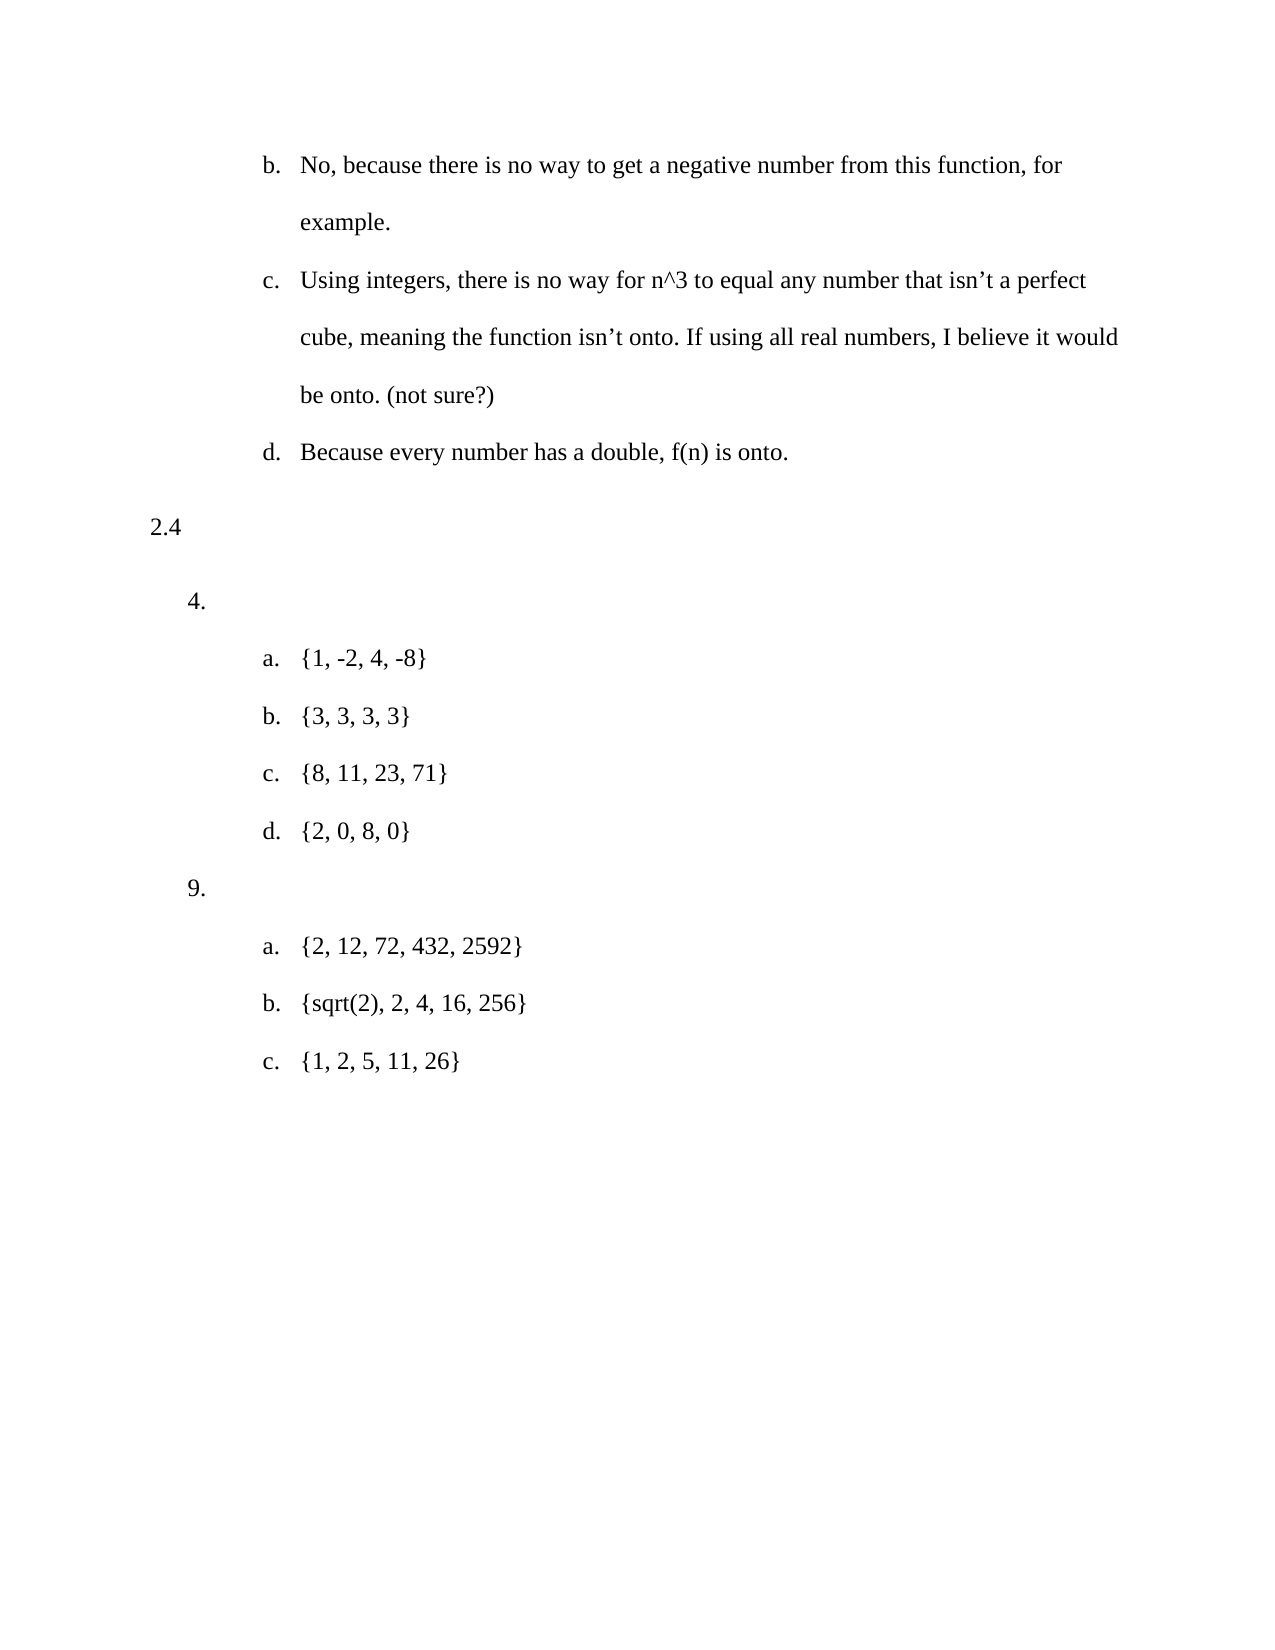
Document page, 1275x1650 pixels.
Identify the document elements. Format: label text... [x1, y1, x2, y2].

list {1, -2, 4, -8} [262, 643, 1125, 672]
list Using integers, there is no way for n^3 to equal any number that isn’t a perfect cube, meaning the function isn’t onto. If using all real numbers, I believe it would be onto. (not sure?) [262, 265, 1125, 409]
list {sqrt(2), 2, 4, 16, 256} [262, 988, 1125, 1017]
list Because every number has a double, f(n) is onto. [262, 437, 1125, 466]
text 2.4 [150, 512, 1125, 540]
list No, because there is no way to get a negative number from this function, for example. [262, 150, 1125, 236]
list {2, 0, 8, 0} [262, 816, 1125, 844]
list {8, 11, 23, 71} [262, 758, 1125, 787]
list {2, 12, 72, 432, 2592} [262, 931, 1125, 959]
list {3, 3, 3, 3} [262, 701, 1125, 729]
list {1, 2, 5, 11, 26} [262, 1046, 1125, 1074]
